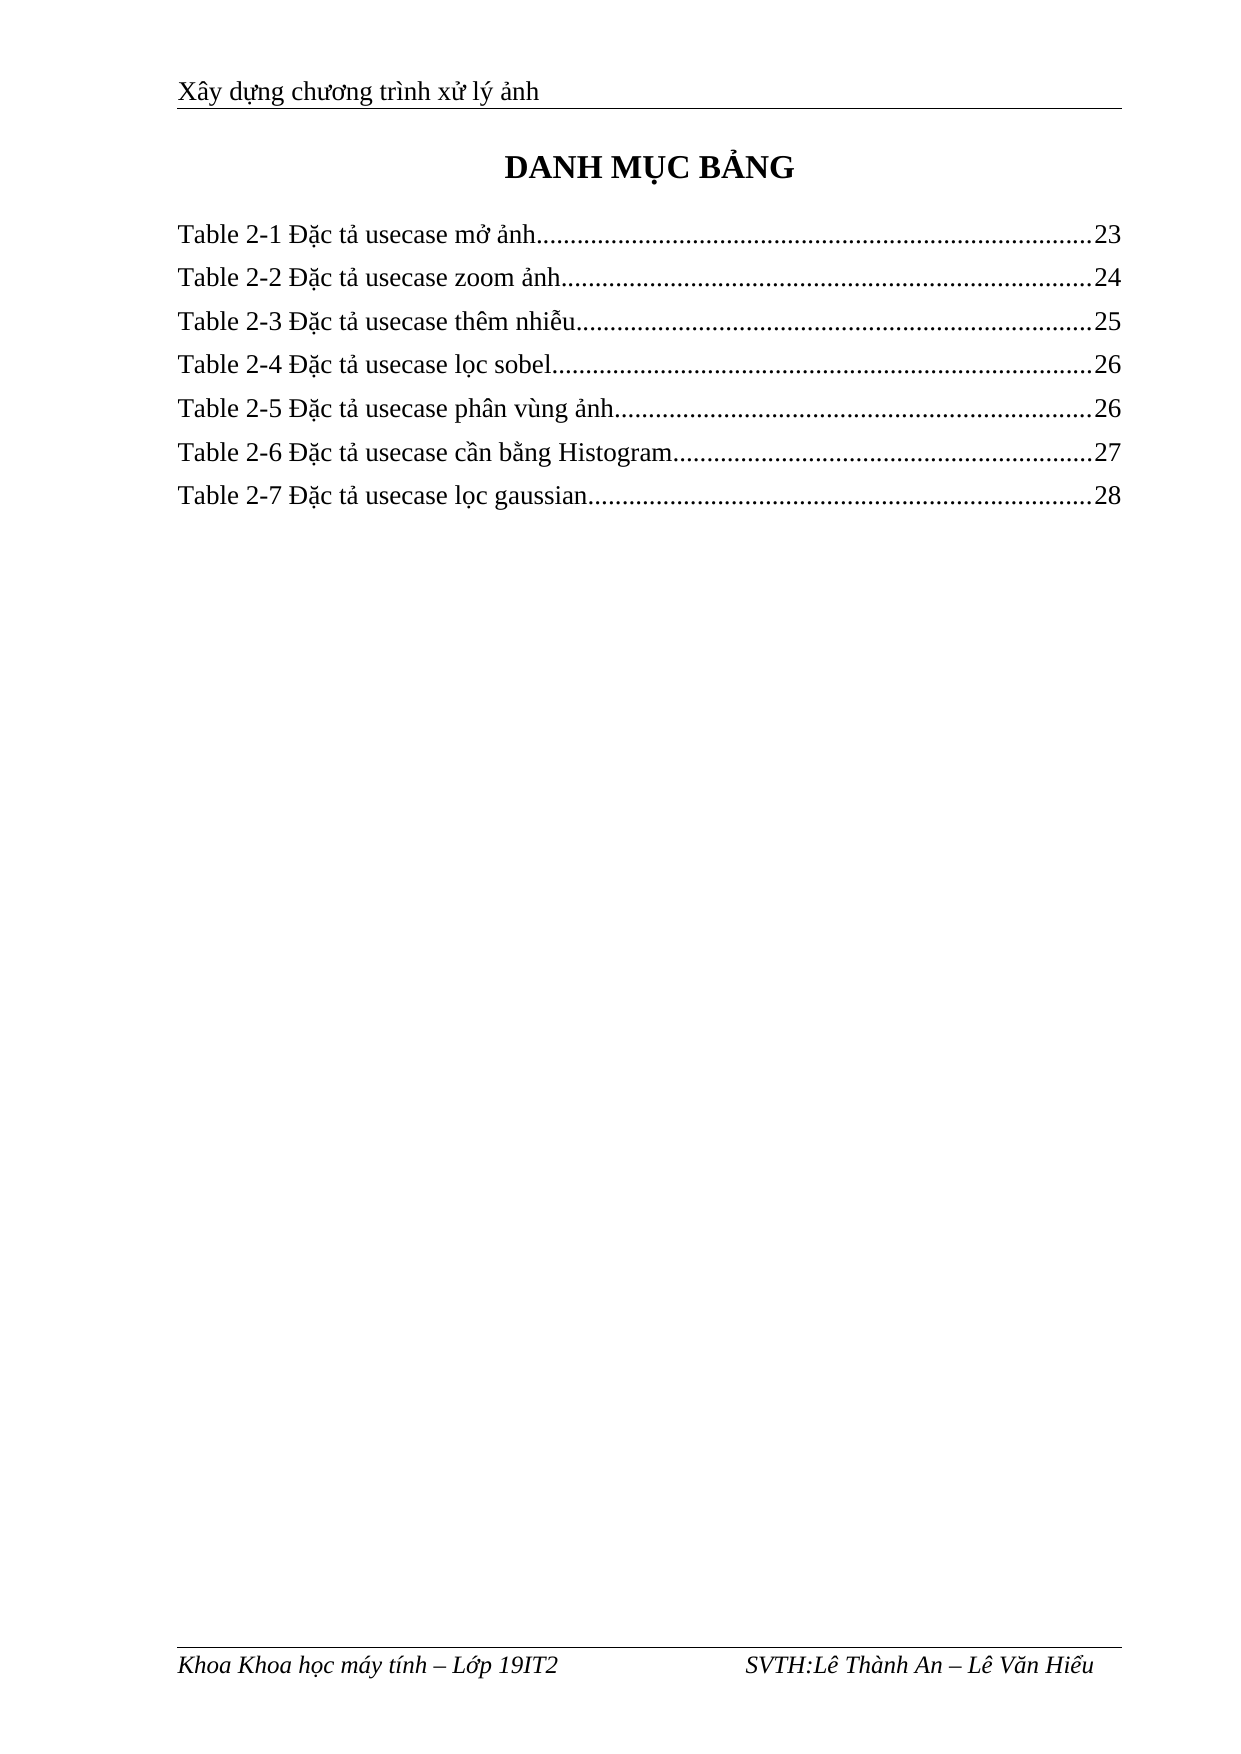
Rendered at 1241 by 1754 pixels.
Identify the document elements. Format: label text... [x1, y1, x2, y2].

text Table 2-5 Đặc tả usecase phân vùng ảnh 26 [177, 392, 1122, 423]
text Table 2-2 Đặc tả usecase zoom ảnh 24 [177, 262, 1122, 293]
text Table 2-7 Đặc tả usecase lọc gaussian 28 [177, 479, 1122, 510]
text Table 2-6 Đặc tả usecase cần bằng Histogram 27 [177, 436, 1122, 467]
text Table 2-3 Đặc tả usecase thêm nhiễu 25 [177, 305, 1122, 336]
text Table 2-4 Đặc tả usecase lọc sobel 26 [177, 349, 1122, 380]
text Table 2-1 Đặc tả usecase mở ảnh 23 [177, 218, 1122, 249]
text DANH MỤC BẢNG [177, 148, 1122, 186]
